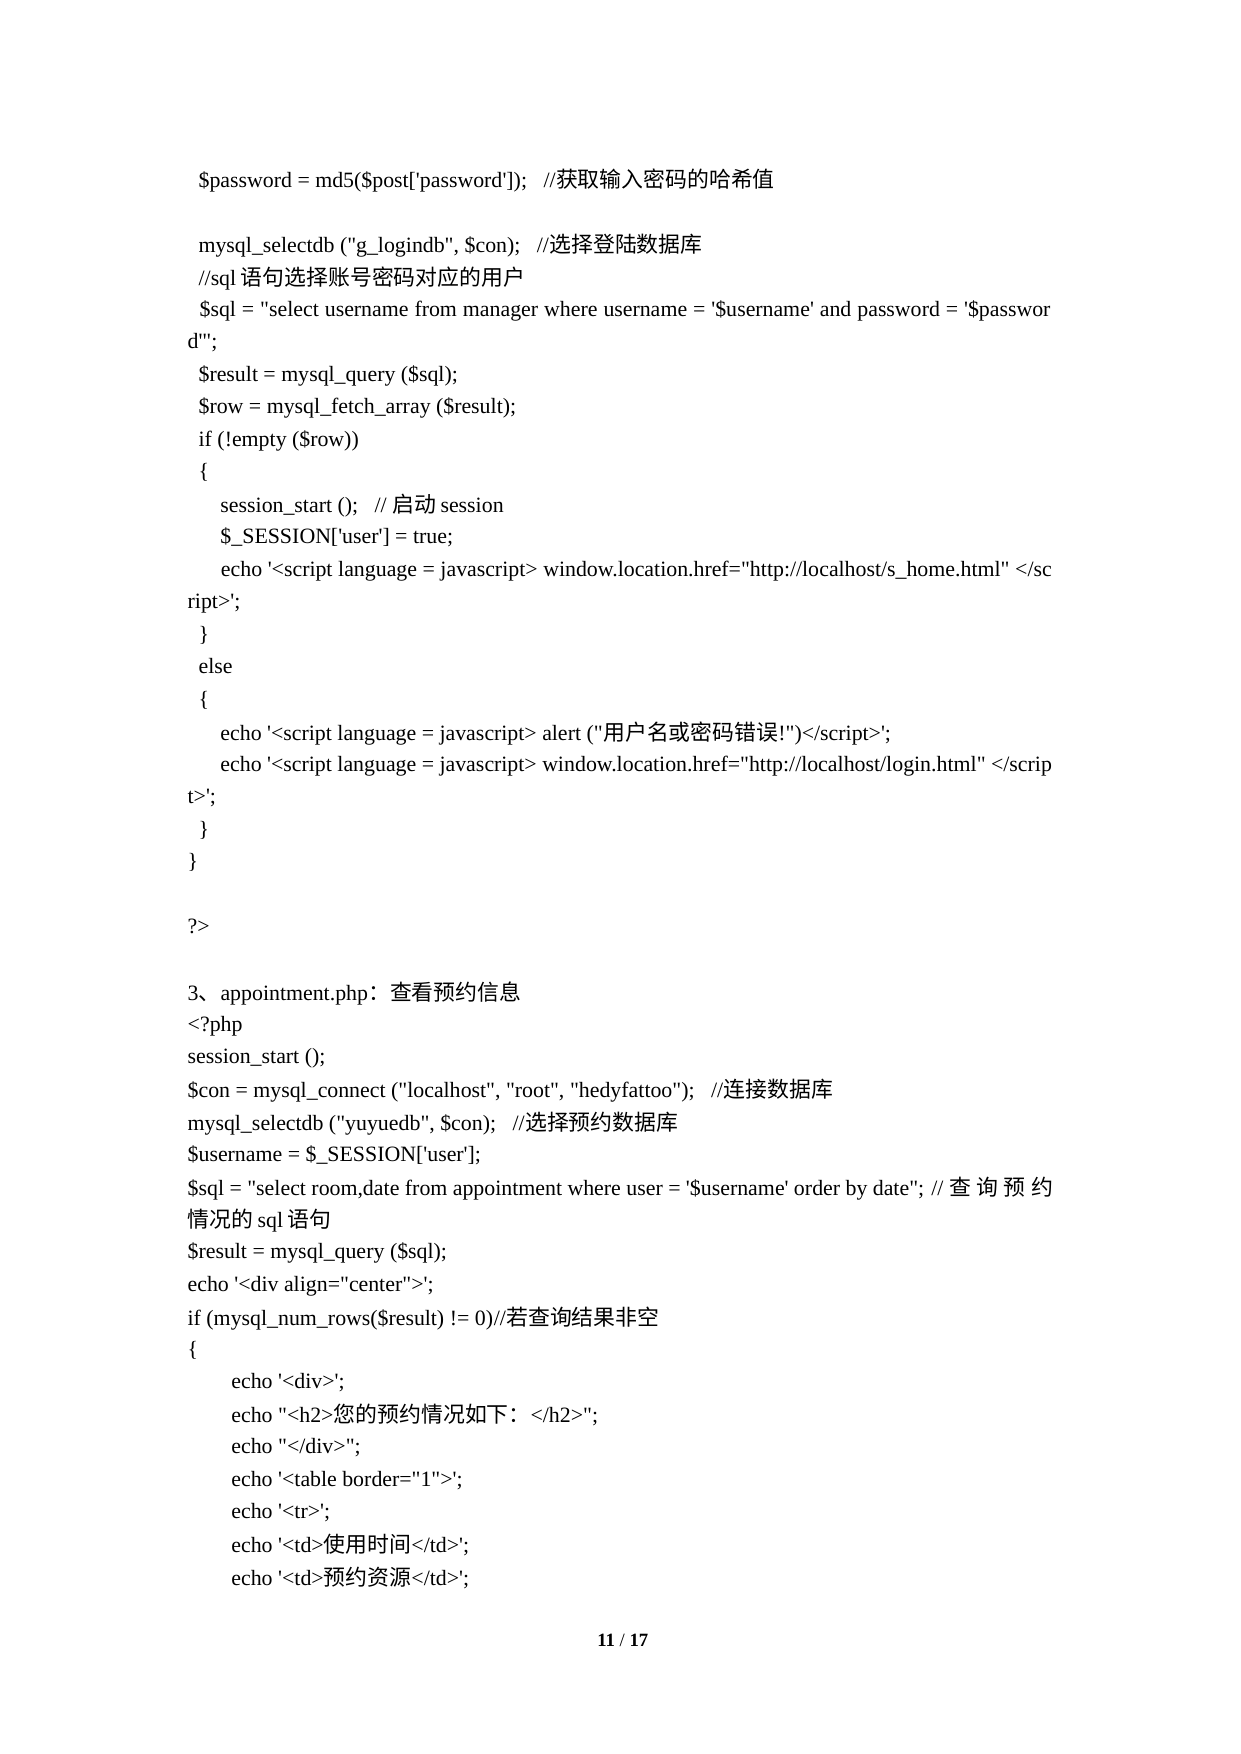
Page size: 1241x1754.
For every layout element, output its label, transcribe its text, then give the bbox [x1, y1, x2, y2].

text session_start (); [187, 1039, 1053, 1072]
text { [187, 1332, 1053, 1364]
text else [187, 649, 1053, 682]
text mysql_selectdb ("yuyuedb", $con); //选择预约数据库 [187, 1104, 1053, 1137]
text ?> [187, 909, 1053, 942]
text } [187, 617, 1053, 649]
text echo '<script language = javascript> alert ("用户名或密码错误!")</script>'; [187, 714, 1053, 747]
text $_SESSION['user'] = true; [187, 519, 1053, 552]
text } [187, 812, 1053, 844]
text echo '<table border="1">'; [187, 1462, 1053, 1494]
text } [187, 844, 1053, 877]
text mysql_selectdb ("g_logindb", $con); //选择登陆数据库 [187, 227, 1053, 259]
text $row = mysql_fetch_array ($result); [187, 389, 1053, 422]
text if (mysql_num_rows($result) != 0) //若查询结果非空 [187, 1299, 1053, 1332]
text 3、appointment.php：查看预约信息 [187, 974, 1053, 1007]
text echo "</div>"; [187, 1429, 1053, 1462]
text $username = $_SESSION['user']; [187, 1137, 1053, 1169]
text echo '<td>预约资源</td>'; [187, 1559, 1053, 1592]
text if (!empty ($row)) [187, 422, 1053, 454]
text echo '<div>'; [187, 1364, 1053, 1397]
text $result = mysql_query ($sql); [187, 1234, 1053, 1267]
text $result = mysql_query ($sql); [187, 357, 1053, 389]
text $con = mysql_connect ("localhost", "root", "hedyfattoo"); //连接数据库 [187, 1072, 1053, 1104]
text session_start (); // 启动session [187, 487, 1053, 519]
text { [187, 454, 1053, 487]
text echo '<tr>'; [187, 1494, 1053, 1527]
text echo '<script language = javascript> window.location.href="http://localhost/login.html" </script>'; [187, 747, 1053, 812]
text echo '<td>使用时间</td>'; [187, 1527, 1053, 1559]
text echo '<script language = javascript> window.location.href="http://localhost/s_home.html" </script>'; [187, 552, 1053, 617]
text echo "<h2>您的预约情况如下：</h2>"; [187, 1397, 1053, 1429]
text $password = md5($post['password']); //获取输入密码的哈希值 [187, 162, 1053, 194]
text $sql = "select room,date from appointment where user = '$username' order by date"; //查询预约情况的sql语句 [187, 1169, 1053, 1234]
text <?php [187, 1007, 1053, 1039]
text $sql = "select username from manager where username = '$username' and password = '$password'"; [187, 292, 1053, 357]
text //sql语句选择账号密码对应的用户 [187, 259, 1053, 292]
text echo '<div align="center">'; [187, 1267, 1053, 1299]
text { [187, 682, 1053, 714]
